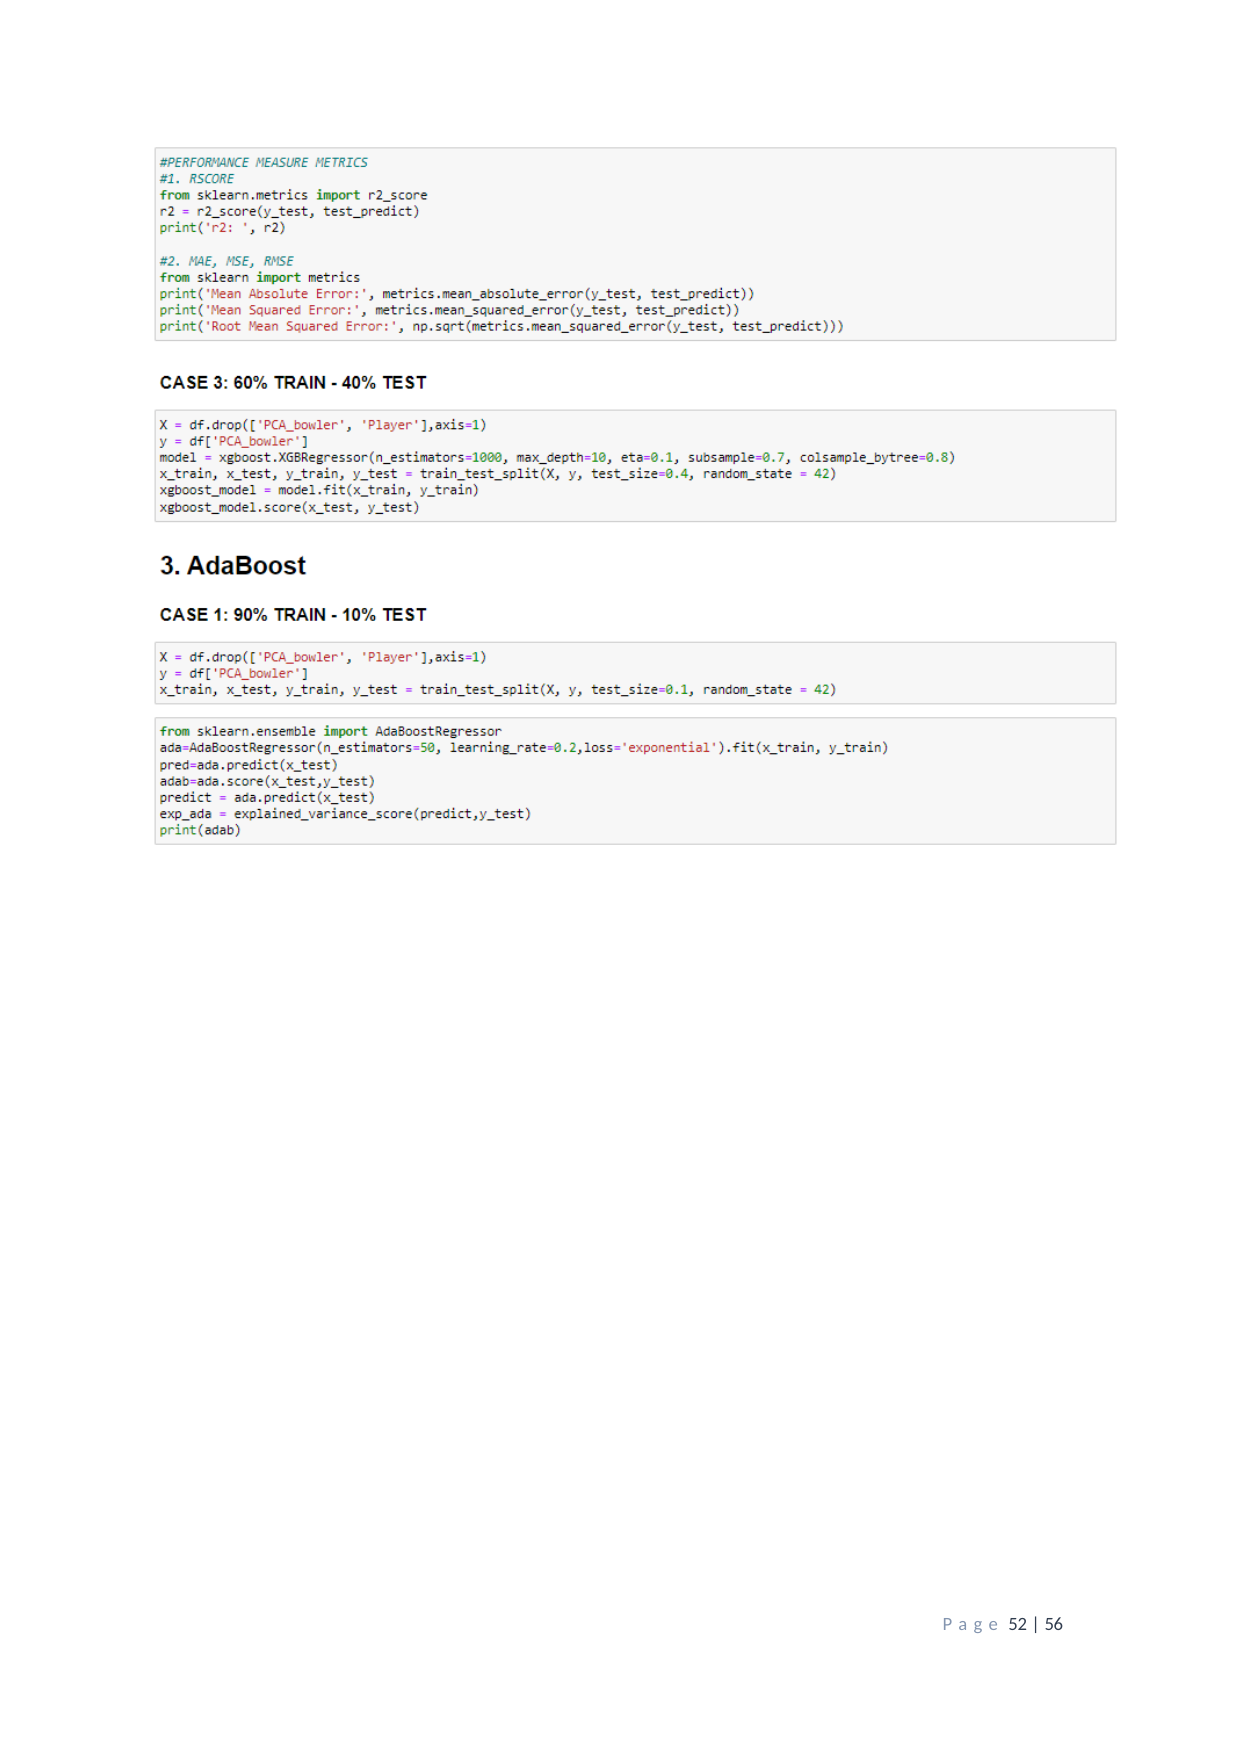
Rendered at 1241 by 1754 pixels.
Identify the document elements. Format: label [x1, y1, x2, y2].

picture [150, 145, 1127, 860]
